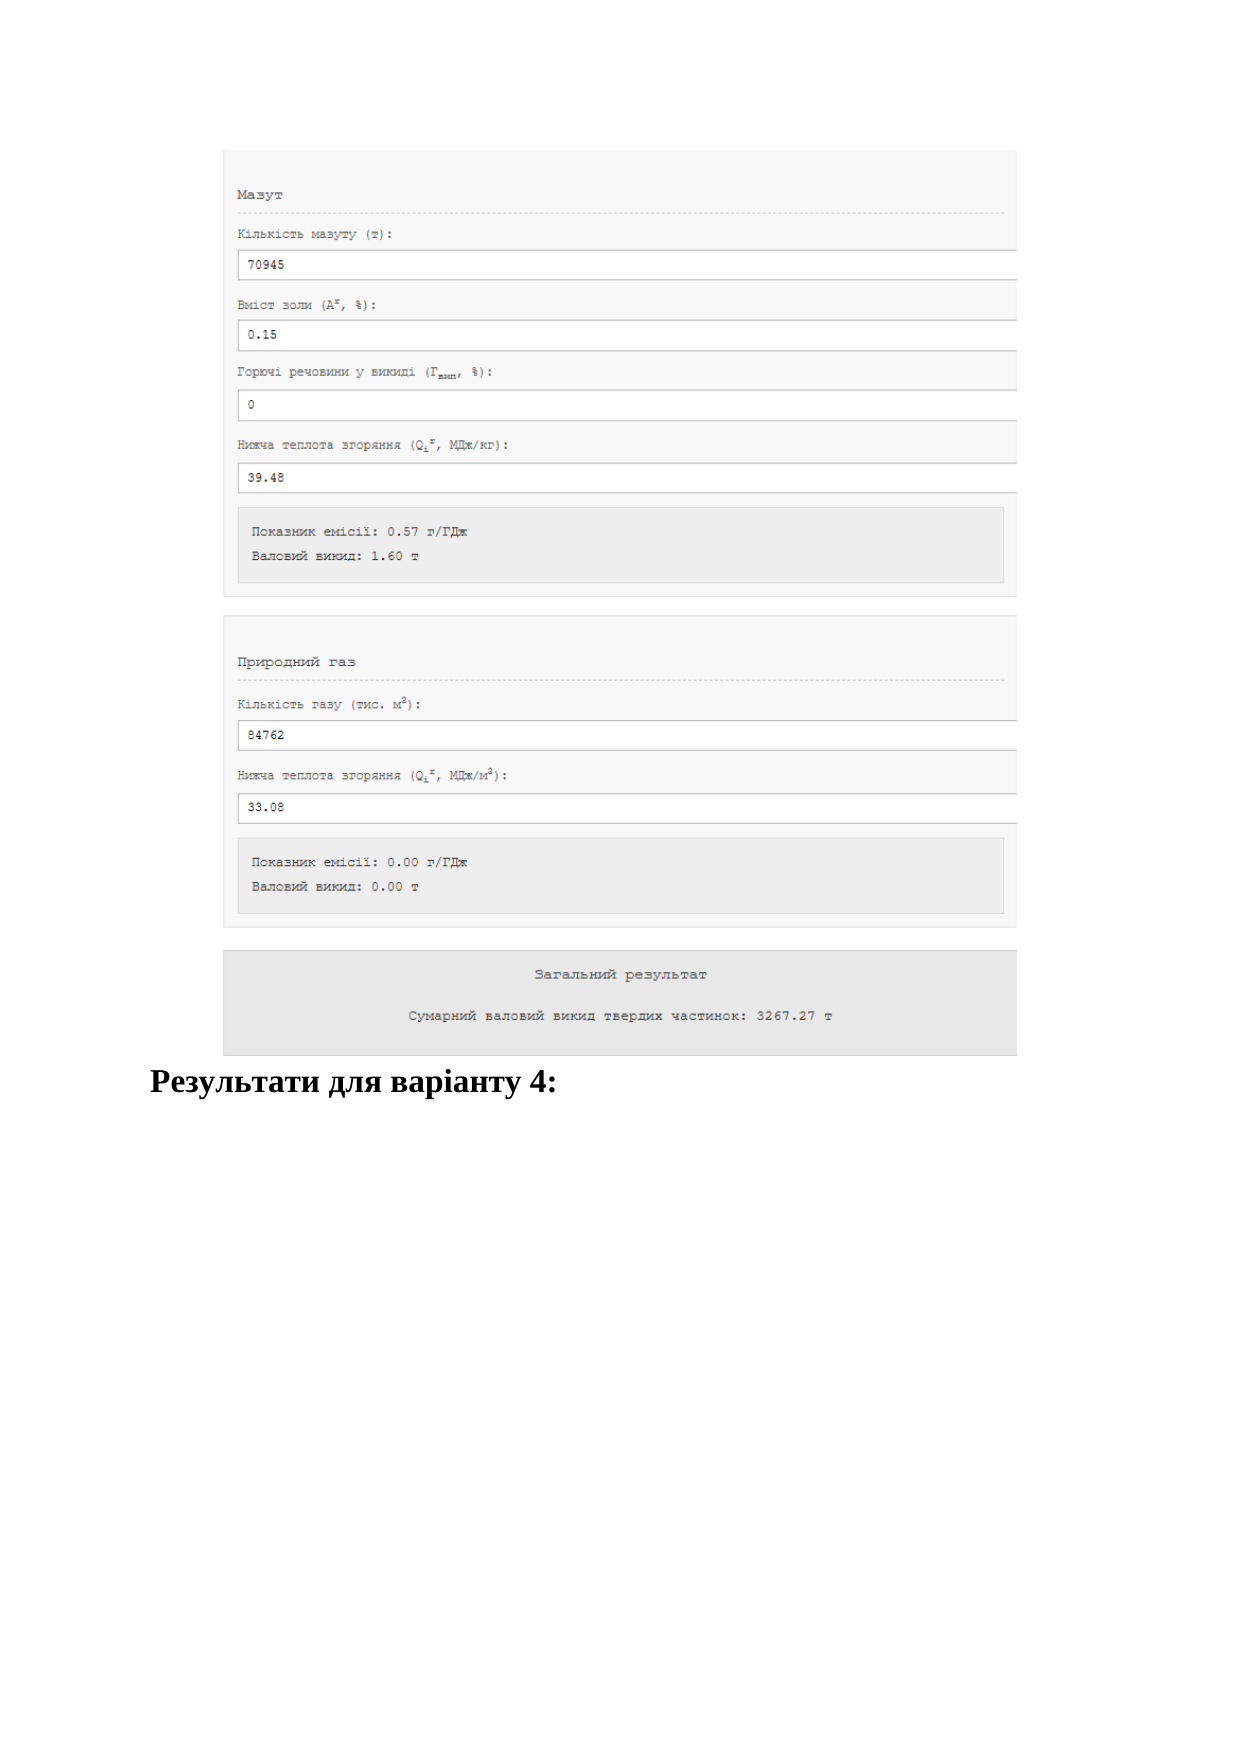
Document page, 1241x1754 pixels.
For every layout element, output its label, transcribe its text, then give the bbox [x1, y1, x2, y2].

picture [223, 150, 1017, 1057]
text Результати для варіанту 4: [150, 1061, 1090, 1099]
